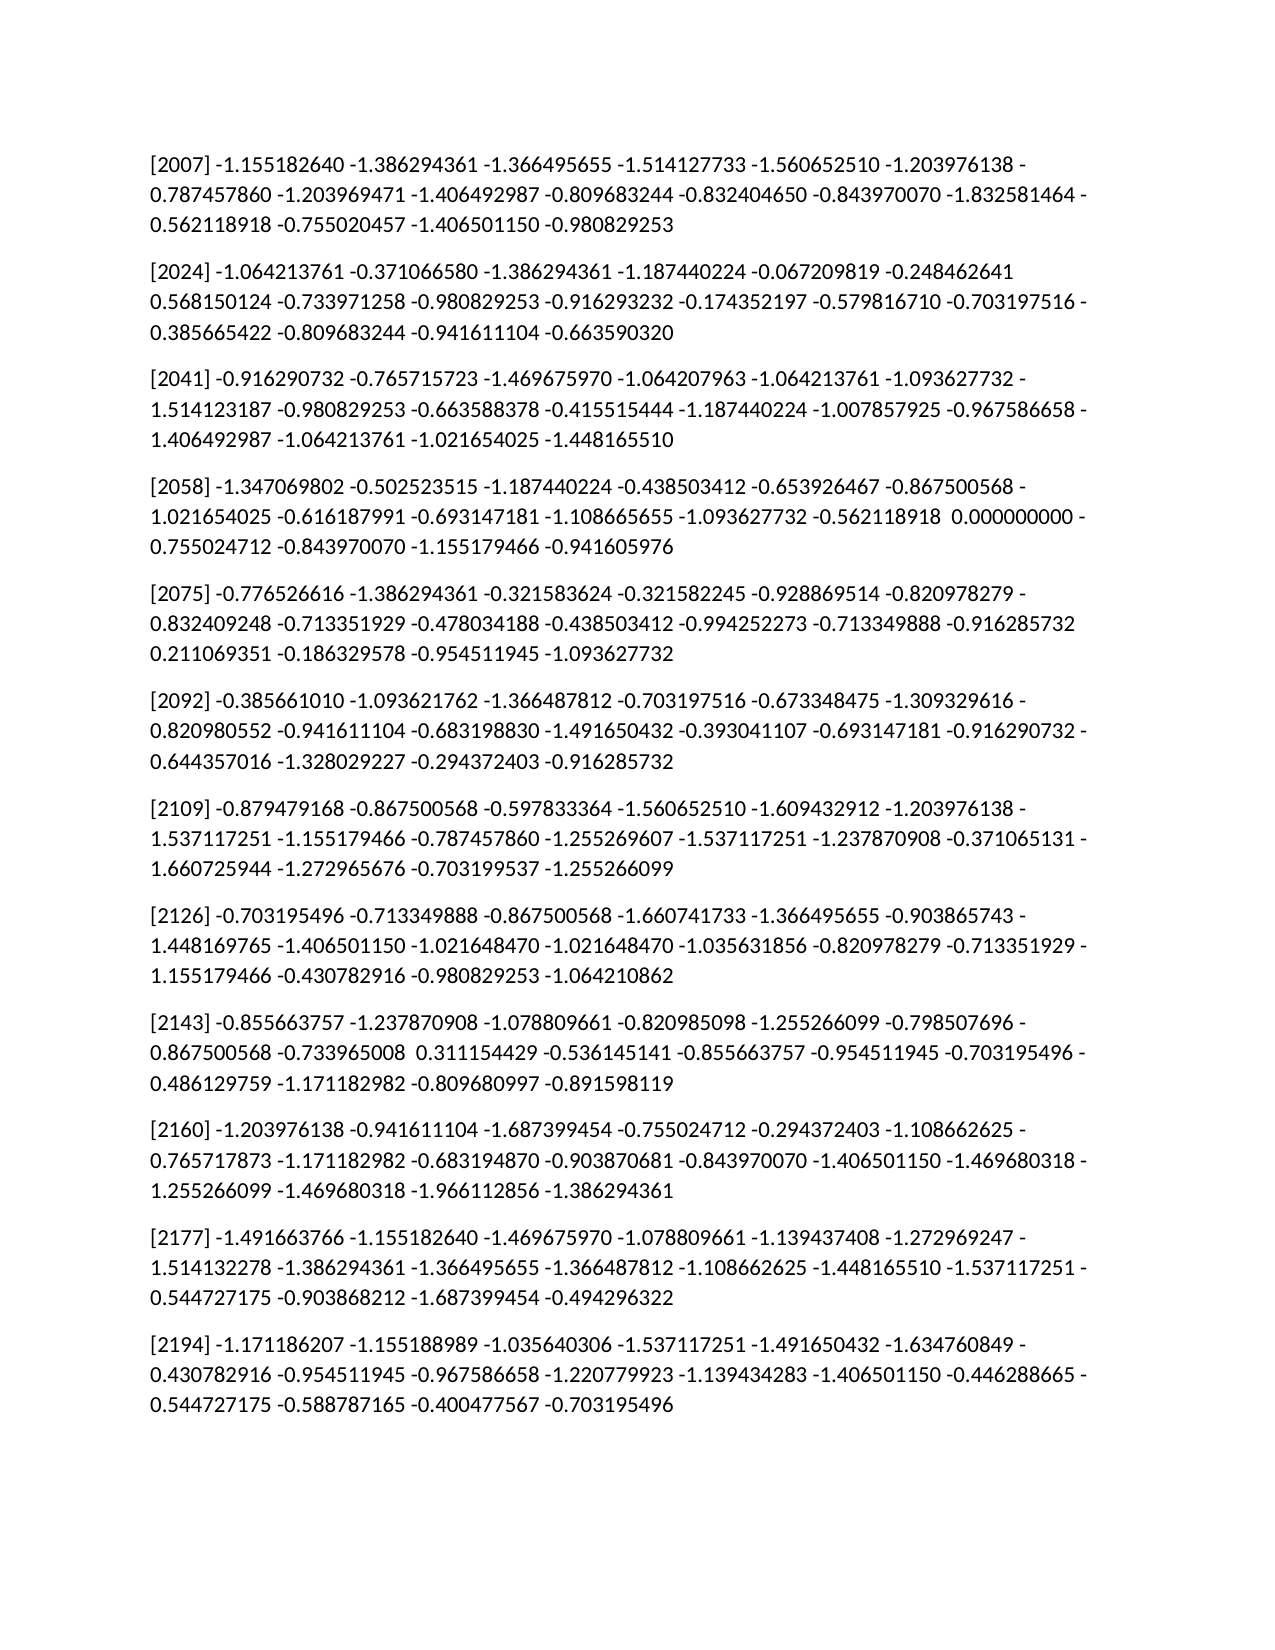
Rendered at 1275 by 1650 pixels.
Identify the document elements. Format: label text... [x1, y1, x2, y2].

text [2075] -0.776526616 -1.386294361 -0.321583624 -0.321582245 -0.928869514 -0.820978279 -0.832409248 -0.713351929 -0.478034188 -0.438503412 -0.994252273 -0.713349888 -0.916285732 0.211069351 -0.186329578 -0.954511945 -1.093627732 [150, 579, 1125, 668]
text [2126] -0.703195496 -0.713349888 -0.867500568 -1.660741733 -1.366495655 -0.903865743 -1.448169765 -1.406501150 -1.021648470 -1.021648470 -1.035631856 -0.820978279 -0.713351929 -1.155179466 -0.430782916 -0.980829253 -1.064210862 [150, 901, 1125, 989]
text [2024] -1.064213761 -0.371066580 -1.386294361 -1.187440224 -0.067209819 -0.248462641 0.568150124 -0.733971258 -0.980829253 -0.916293232 -0.174352197 -0.579816710 -0.703197516 -0.385665422 -0.809683244 -0.941611104 -0.663590320 [150, 257, 1125, 346]
text [2177] -1.491663766 -1.155182640 -1.469675970 -1.078809661 -1.139437408 -1.272969247 -1.514132278 -1.386294361 -1.366495655 -1.366487812 -1.108662625 -1.448165510 -1.537117251 -0.544727175 -0.903868212 -1.687399454 -0.494296322 [150, 1223, 1125, 1311]
text [2092] -0.385661010 -1.093621762 -1.366487812 -0.703197516 -0.673348475 -1.309329616 -0.820980552 -0.941611104 -0.683198830 -1.491650432 -0.393041107 -0.693147181 -0.916290732 -0.644357016 -1.328029227 -0.294372403 -0.916285732 [150, 686, 1125, 775]
text [2194] -1.171186207 -1.155188989 -1.035640306 -1.537117251 -1.491650432 -1.634760849 -0.430782916 -0.954511945 -0.967586658 -1.220779923 -1.139434283 -1.406501150 -0.446288665 -0.544727175 -0.588787165 -0.400477567 -0.703195496 [150, 1330, 1125, 1419]
text [2160] -1.203976138 -0.941611104 -1.687399454 -0.755024712 -0.294372403 -1.108662625 -0.765717873 -1.171182982 -0.683194870 -0.903870681 -0.843970070 -1.406501150 -1.469680318 -1.255266099 -1.469680318 -1.966112856 -1.386294361 [150, 1116, 1125, 1204]
text [2143] -0.855663757 -1.237870908 -1.078809661 -0.820985098 -1.255266099 -0.798507696 -0.867500568 -0.733965008 0.311154429 -0.536145141 -0.855663757 -0.954511945 -0.703195496 -0.486129759 -1.171182982 -0.809680997 -0.891598119 [150, 1008, 1125, 1097]
text [2007] -1.155182640 -1.386294361 -1.366495655 -1.514127733 -1.560652510 -1.203976138 -0.787457860 -1.203969471 -1.406492987 -0.809683244 -0.832404650 -0.843970070 -1.832581464 -0.562118918 -0.755020457 -1.406501150 -0.980829253 [150, 150, 1125, 238]
text [2058] -1.347069802 -0.502523515 -1.187440224 -0.438503412 -0.653926467 -0.867500568 -1.021654025 -0.616187991 -0.693147181 -1.108665655 -1.093627732 -0.562118918 0.000000000 -0.755024712 -0.843970070 -1.155179466 -0.941605976 [150, 472, 1125, 560]
text [2041] -0.916290732 -0.765715723 -1.469675970 -1.064207963 -1.064213761 -1.093627732 -1.514123187 -0.980829253 -0.663588378 -0.415515444 -1.187440224 -1.007857925 -0.967586658 -1.406492987 -1.064213761 -1.021654025 -1.448165510 [150, 364, 1125, 453]
text [2109] -0.879479168 -0.867500568 -0.597833364 -1.560652510 -1.609432912 -1.203976138 -1.537117251 -1.155179466 -0.787457860 -1.255269607 -1.537117251 -1.237870908 -0.371065131 -1.660725944 -1.272965676 -0.703199537 -1.255266099 [150, 794, 1125, 882]
